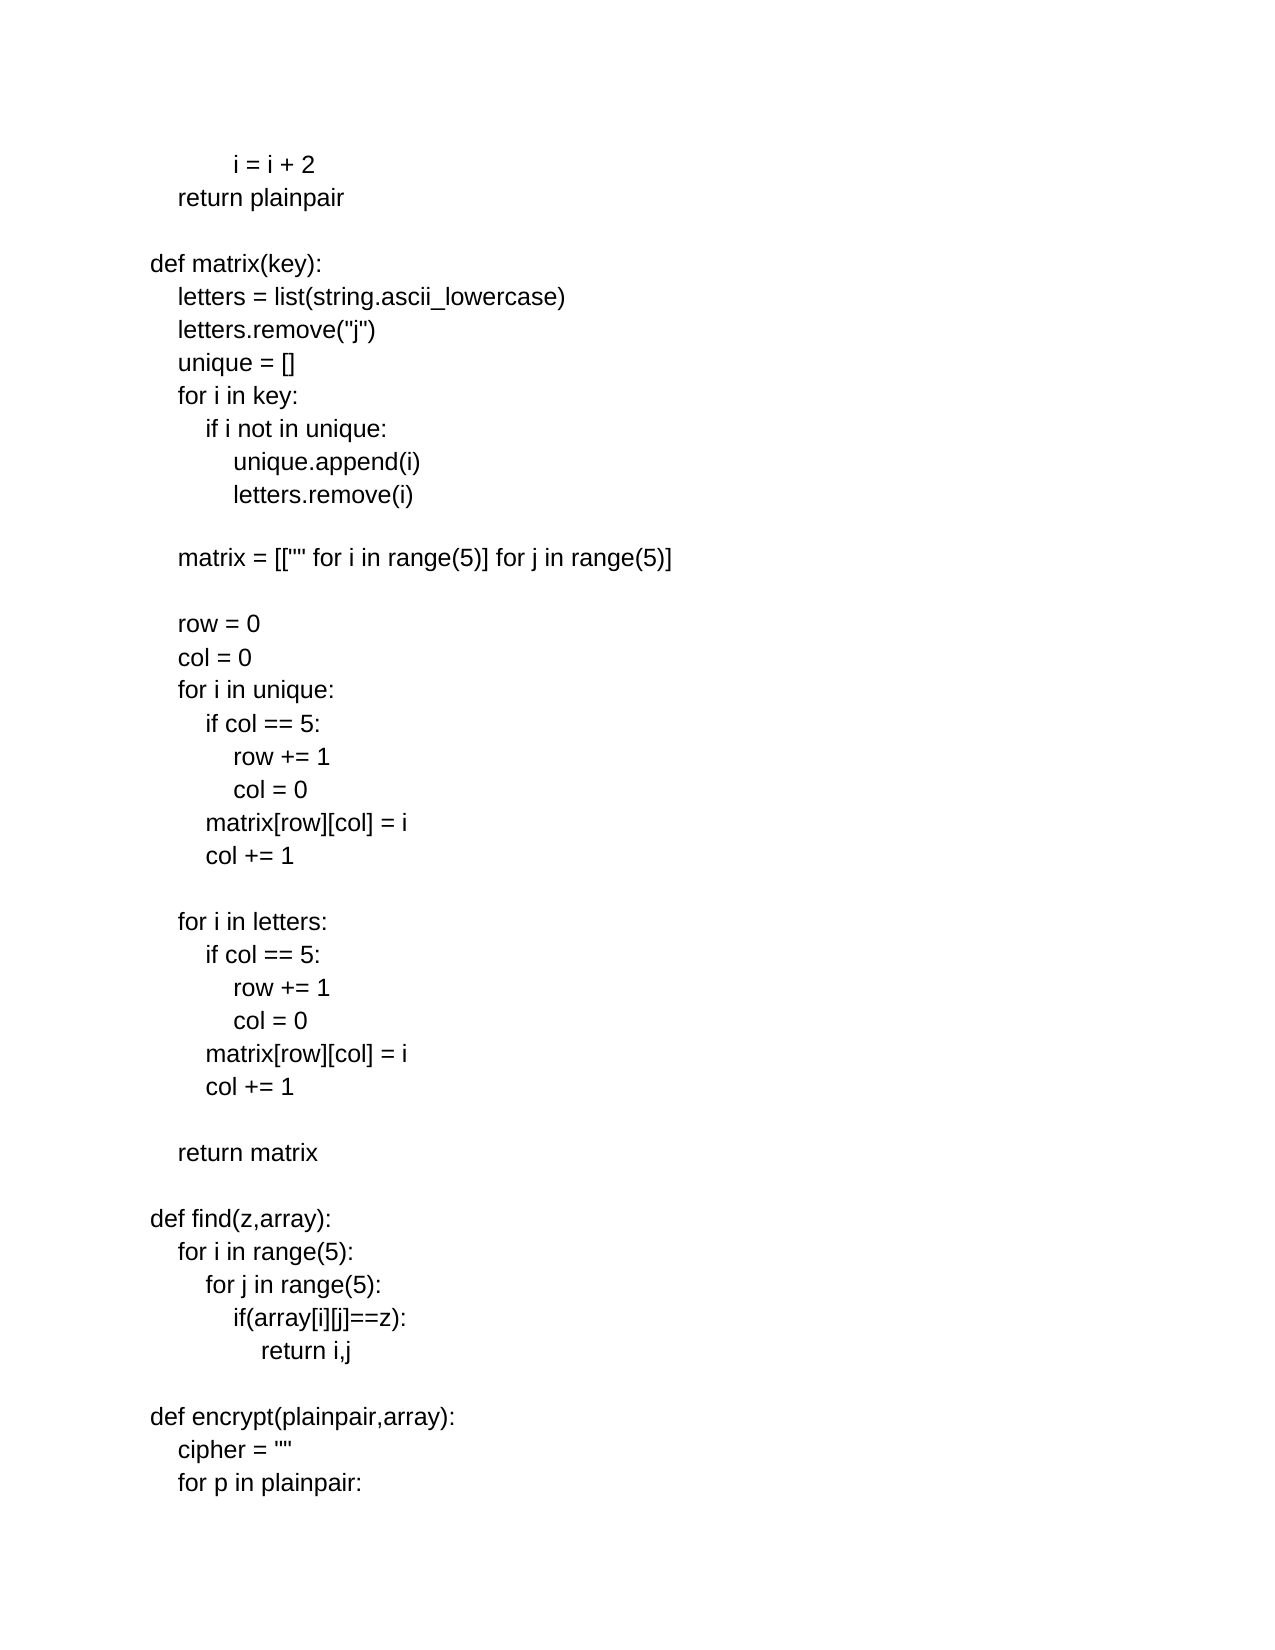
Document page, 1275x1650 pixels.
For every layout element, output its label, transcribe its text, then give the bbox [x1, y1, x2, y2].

text letters = list(string.ascii_lowercase) [150, 282, 1125, 311]
text return matrix [150, 1138, 1125, 1167]
text for i in letters: [150, 907, 1125, 935]
text for j in range(5): [150, 1270, 1125, 1299]
text col += 1 [150, 1072, 1125, 1101]
text return i,j [150, 1336, 1125, 1365]
text row = 0 [150, 609, 1125, 638]
text matrix = [["" for i in range(5)] for j in range(5)] [150, 543, 1125, 572]
text def encrypt(plainpair,array): [150, 1402, 1125, 1431]
text if(array[i][j]==z): [150, 1303, 1125, 1332]
text matrix[row][col] = i [150, 808, 1125, 836]
text for i in unique: [150, 676, 1125, 704]
text return plainpair [150, 183, 1125, 212]
text cipher = "" [150, 1435, 1125, 1464]
text matrix[row][col] = i [150, 1039, 1125, 1067]
text def matrix(key): [150, 249, 1125, 278]
text col = 0 [150, 642, 1125, 671]
text if i not in unique: [150, 414, 1125, 443]
text unique = [] [150, 348, 1125, 377]
text if col == 5: [150, 940, 1125, 968]
text row += 1 [150, 742, 1125, 770]
text for i in range(5): [150, 1237, 1125, 1266]
text col = 0 [150, 1006, 1125, 1034]
text for p in plainpair: [150, 1468, 1125, 1497]
text letters.remove(i) [150, 480, 1125, 509]
text letters.remove("j") [150, 315, 1125, 344]
text row += 1 [150, 973, 1125, 1001]
text unique.append(i) [150, 447, 1125, 476]
text i = i + 2 [150, 150, 1125, 179]
text if col == 5: [150, 708, 1125, 737]
text def find(z,array): [150, 1204, 1125, 1233]
text for i in key: [150, 381, 1125, 410]
text col = 0 [150, 774, 1125, 803]
text col += 1 [150, 841, 1125, 869]
